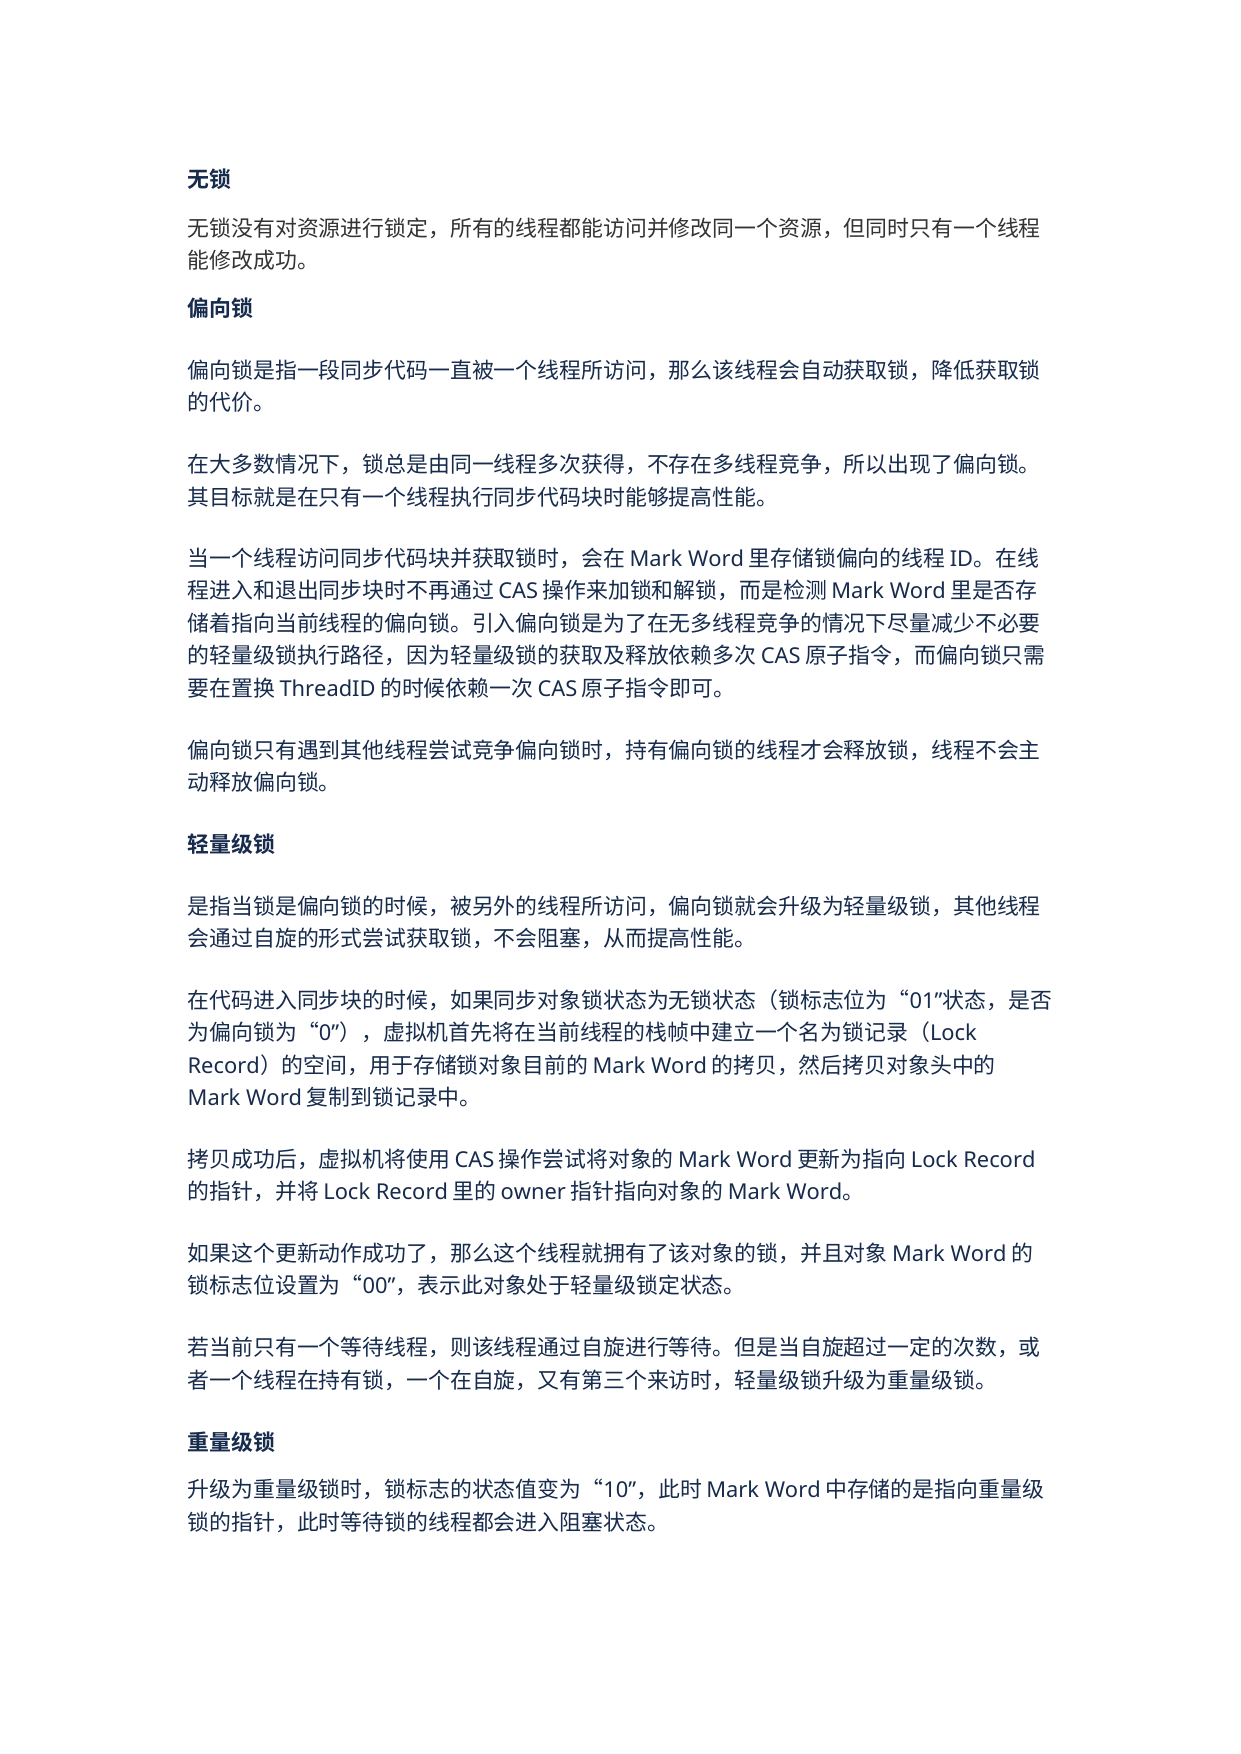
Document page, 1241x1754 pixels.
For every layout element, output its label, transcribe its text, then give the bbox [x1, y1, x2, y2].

text 重量级锁 [187, 1424, 1053, 1457]
text 升级为重量级锁时，锁标志的状态值变为“10”，此时Mark Word中存储的是指向重量级锁的指针，此时等待锁的线程都会进入阻塞状态。 [187, 1472, 1053, 1537]
text 是指当锁是偏向锁的时候，被另外的线程所访问，偏向锁就会升级为轻量级锁，其他线程会通过自旋的形式尝试获取锁，不会阻塞，从而提高性能。 [187, 888, 1053, 953]
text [187, 210, 1053, 275]
text 在大多数情况下，锁总是由同一线程多次获得，不存在多线程竞争，所以出现了偏向锁。其目标就是在只有一个线程执行同步代码块时能够提高性能。 [187, 447, 1053, 512]
text 轻量级锁 [187, 827, 1053, 859]
text 无锁 [187, 162, 1053, 194]
text 在代码进入同步块的时候，如果同步对象锁状态为无锁状态（锁标志位为“01”状态，是否为偏向锁为“0”），虚拟机首先将在当前线程的栈帧中建立一个名为锁记录（Lock Record）的空间，用于存储锁对象目前的Mark Word的拷贝，然后拷贝对象头中的Mark Word复制到锁记录中。 [187, 982, 1053, 1112]
text 如果这个更新动作成功了，那么这个线程就拥有了该对象的锁，并且对象Mark Word的锁标志位设置为“00”，表示此对象处于轻量级锁定状态。 [187, 1236, 1053, 1301]
text 偏向锁只有遇到其他线程尝试竞争偏向锁时，持有偏向锁的线程才会释放锁，线程不会主动释放偏向锁。 [187, 732, 1053, 797]
text 偏向锁是指一段同步代码一直被一个线程所访问，那么该线程会自动获取锁，降低获取锁的代价。 [187, 352, 1053, 417]
text 当一个线程访问同步代码块并获取锁时，会在Mark Word里存储锁偏向的线程ID。在线程进入和退出同步块时不再通过CAS操作来加锁和解锁，而是检测Mark Word里是否存储着指向当前线程的偏向锁。引入偏向锁是为了在无多线程竞争的情况下尽量减少不必要的轻量级锁执行路径，因为轻量级锁的获取及释放依赖多次CAS原子指令，而偏向锁只需要在置换ThreadID的时候依赖一次CAS原子指令即可。 [187, 541, 1053, 703]
text 拷贝成功后，虚拟机将使用CAS操作尝试将对象的Mark Word更新为指向Lock Record的指针，并将Lock Record里的owner指针指向对象的Mark Word。 [187, 1142, 1053, 1207]
text 若当前只有一个等待线程，则该线程通过自旋进行等待。但是当自旋超过一定的次数，或者一个线程在持有锁，一个在自旋，又有第三个来访时，轻量级锁升级为重量级锁。 [187, 1330, 1053, 1395]
text 偏向锁 [187, 291, 1053, 323]
